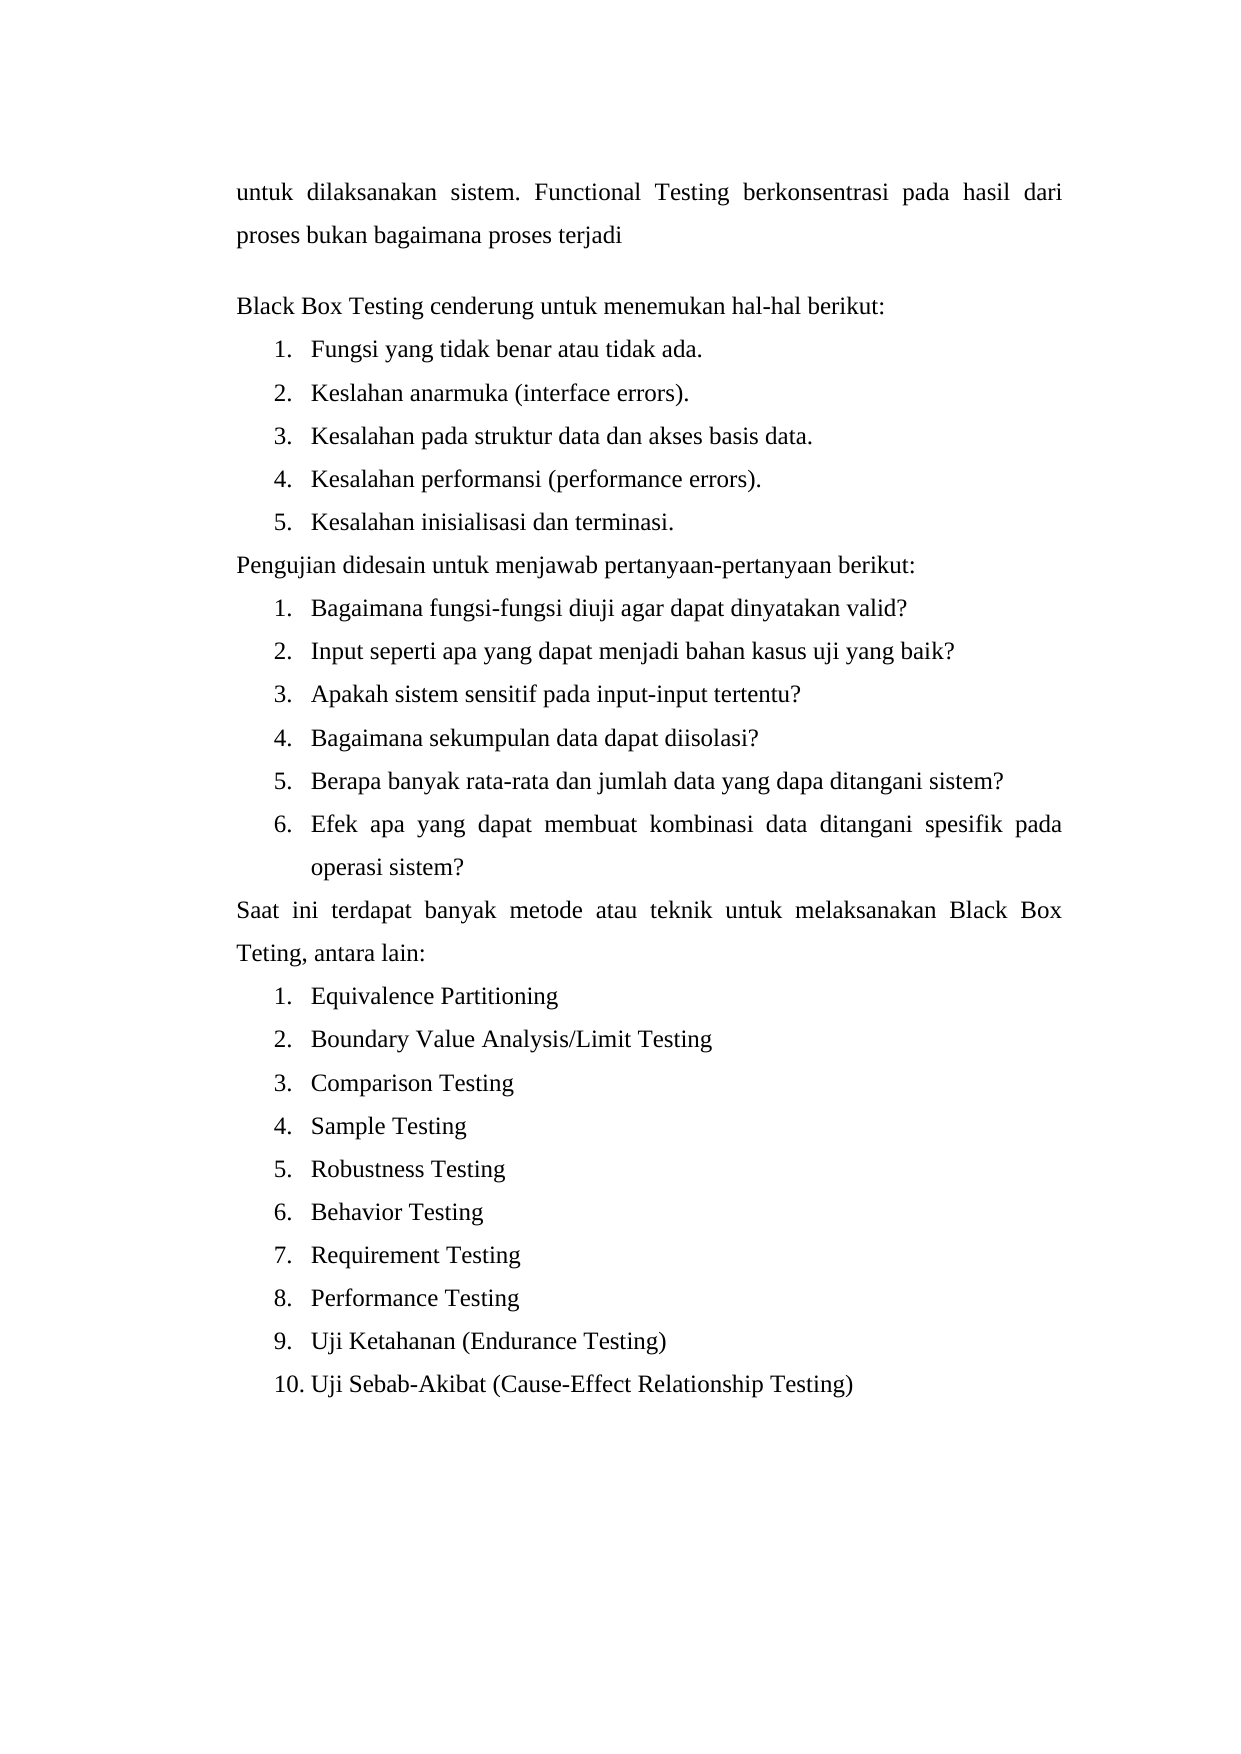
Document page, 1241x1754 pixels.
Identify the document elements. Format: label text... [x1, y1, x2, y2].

list Bagaimana fungsi-fungsi diuji agar dapat dinyatakan valid? [273, 593, 1063, 622]
list Performance Testing [273, 1283, 1063, 1312]
list Fungsi yang tidak benar atau tidak ada. [273, 334, 1063, 363]
list Kesalahan pada struktur data dan akses basis data. [273, 421, 1063, 449]
list Bagaimana sekumpulan data dapat diisolasi? [273, 723, 1063, 751]
list Uji Sebab-Akibat (Cause-Effect Relationship Testing) [273, 1369, 1063, 1398]
list Robustness Testing [273, 1154, 1063, 1183]
list Behavior Testing [273, 1197, 1063, 1226]
text Black Box Testing cenderung untuk menemukan hal-hal berikut: [236, 291, 1063, 320]
list Efek apa yang dapat membuat kombinasi data ditangani spesifik pada operasi sistem? [273, 809, 1063, 881]
text Saat ini terdapat banyak metode atau teknik untuk melaksanakan Black Box Teting, antara lain: [236, 895, 1063, 967]
list Comparison Testing [273, 1068, 1063, 1096]
list Uji Ketahanan (Endurance Testing) [273, 1326, 1063, 1355]
list Boundary Value Analysis/Limit Testing [273, 1024, 1063, 1053]
list Kesalahan performansi (performance errors). [273, 464, 1063, 493]
list Sample Testing [273, 1111, 1063, 1139]
list Kesalahan inisialisasi dan terminasi. [273, 507, 1063, 536]
list Equivalence Partitioning [273, 981, 1063, 1010]
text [236, 177, 1063, 249]
list Requirement Testing [273, 1240, 1063, 1269]
text Pengujian didesain untuk menjawab pertanyaan-pertanyaan berikut: [236, 550, 1063, 579]
list Apakah sistem sensitif pada input-input tertentu? [273, 679, 1063, 708]
list Berapa banyak rata-rata dan jumlah data yang dapa ditangani sistem? [273, 766, 1063, 794]
list Input seperti apa yang dapat menjadi bahan kasus uji yang baik? [273, 636, 1063, 665]
list Keslahan anarmuka (interface errors). [273, 378, 1063, 406]
